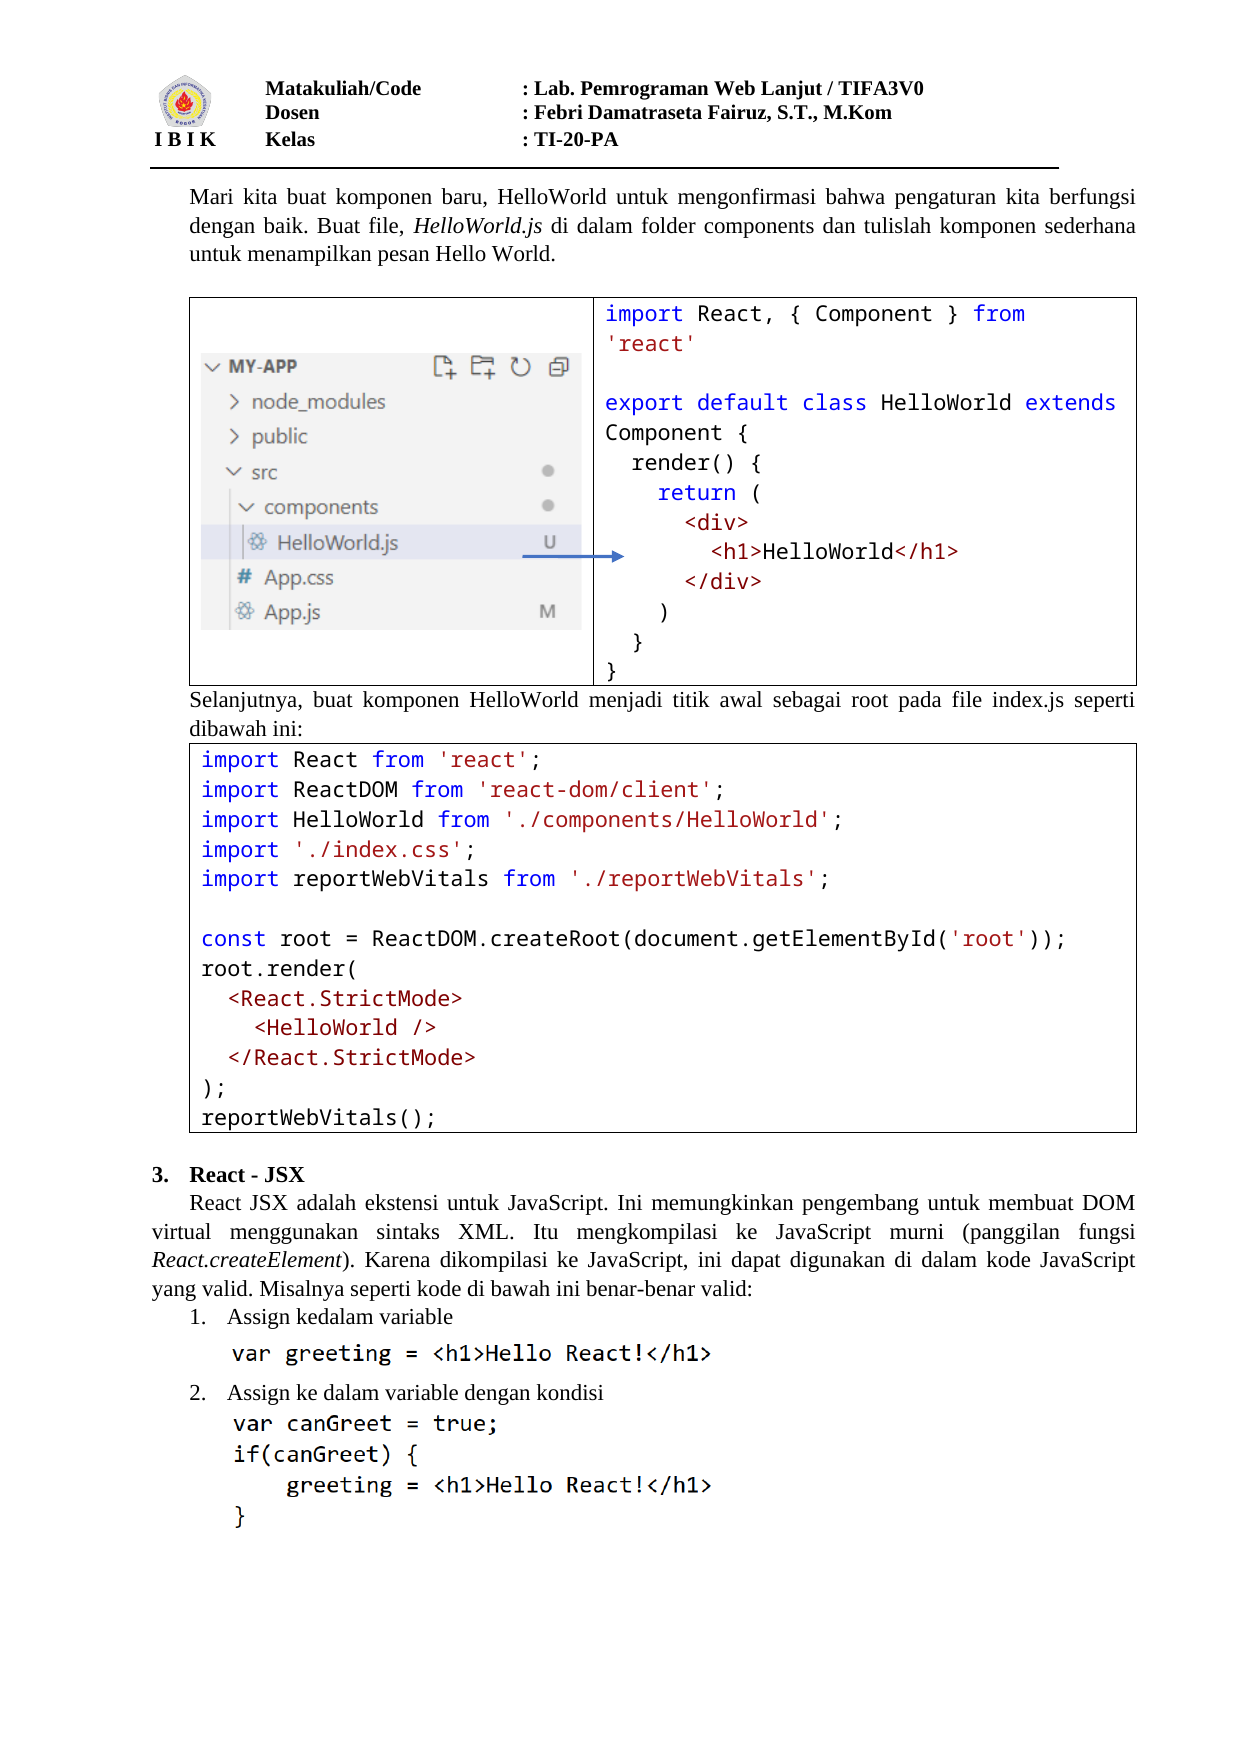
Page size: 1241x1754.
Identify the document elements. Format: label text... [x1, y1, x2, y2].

picture [200, 353, 583, 630]
picture [226, 1331, 731, 1377]
list Assign ke dalam variable dengan kondisi [189, 1379, 1137, 1406]
picture [158, 75, 212, 127]
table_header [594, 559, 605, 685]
text React JSX adalah ekstensi untuk JavaScript. Ini memungkinkan pengembang untuk membuat DOM virtual menggunakan sintaks XML. Itu mengkompilasi ke JavaScript murni (panggilan fungsi React.createElement). Karena dikompilasi ke JavaScript, ini dapat digunakan di dalam kode JavaScript yang valid. Misalnya seperti kode di bawah ini benar-benar valid: [152, 1189, 1137, 1301]
picture [226, 1407, 721, 1534]
list Selanjutnya, buat komponen HelloWorld menjadi titik awal sebagai root pada file index.js seperti dibawah ini: [189, 686, 1137, 741]
table_header [190, 298, 593, 685]
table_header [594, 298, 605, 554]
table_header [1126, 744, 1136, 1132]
list React - JSX [152, 1161, 1137, 1187]
list Mari kita buat komponen baru, HelloWorld untuk mengonfirmasi bahwa pengaturan kita berfungsi dengan baik. Buat file, HelloWorld.js di dalam folder components dan tulislah komponen sederhana untuk menampilkan pesan Hello World. [189, 183, 1137, 266]
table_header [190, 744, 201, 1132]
list Assign kedalam variable [189, 1303, 1137, 1329]
